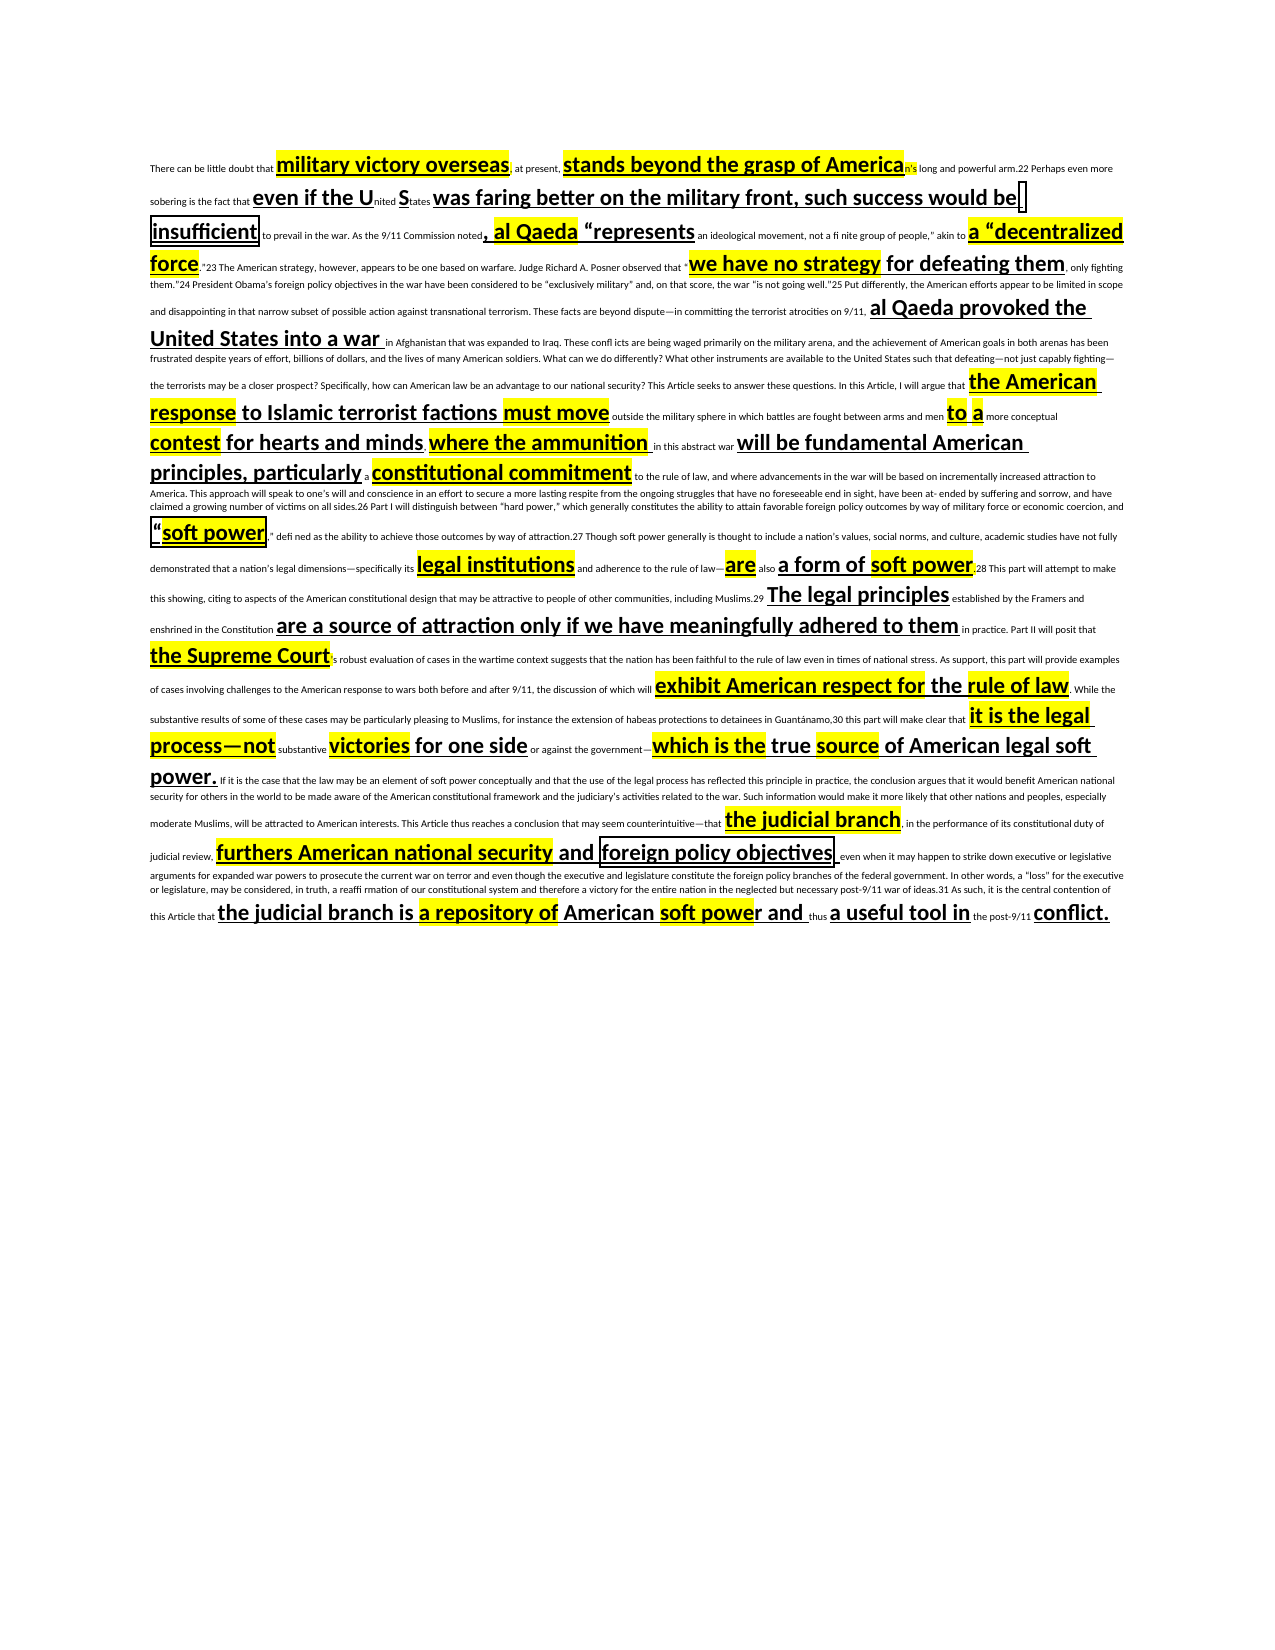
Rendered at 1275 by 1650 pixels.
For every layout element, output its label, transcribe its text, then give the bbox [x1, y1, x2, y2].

text There can be little doubt that military victory overseas, at present, stands beyond the grasp of American’s long and powerful arm.22 Perhaps even more sobering is the fact that even if the United States was faring better on the military front, such success would be insufficient to prevail in the war. As the 9/11 Commission noted, al Qaeda “represents an ideological movement, not a fi nite group of people,” akin to a “decentralized force.”23 The American strategy, however, appears to be one based on warfare. Judge Richard A. Posner observed that “we have no strategy for defeating them, only fighting them.”24 President Obama’s foreign policy objectives in the war have been considered to be “exclusively military” and, on that score, the war “is not going well.”25 Put differently, the American efforts appear to be limited in scope and disappointing in that narrow subset of possible action against transnational terrorism. These facts are beyond dispute—in committing the terrorist atrocities on 9/11, al Qaeda provoked the United States into a war in Afghanistan that was expanded to Iraq. These confl icts are being waged primarily on the military arena, and the achievement of American goals in both arenas has been frustrated despite years of effort, billions of dollars, and the lives of many American soldiers. What can we do differently? What other instruments are available to the United States such that defeating—not just capably fighting—the terrorists may be a closer prospect? Specifically, how can American law be an advantage to our national security? This Article seeks to answer these questions. In this Article, I will argue that the American response to Islamic terrorist factions must move outside the military sphere in which battles are fought between arms and men to a more conceptual contest for hearts and minds, where the ammunition in this abstract war will be fundamental American principles, particularly a constitutional commitment to the rule of law, and where advancements in the war will be based on incrementally increased attraction to America. This approach will speak to one’s will and conscience in an effort to secure a more lasting respite from the ongoing struggles that have no foreseeable end in sight, have been at- ended by suffering and sorrow, and have claimed a growing number of victims on all sides.26 Part I will distinguish between “hard power,” which generally constitutes the ability to attain favorable foreign policy outcomes by way of military force or economic coercion, and “soft power,” defi ned as the ability to achieve those outcomes by way of attraction.27 Though soft power generally is thought to include a nation’s values, social norms, and culture, academic studies have not fully demonstrated that a nation’s legal dimensions—specifically its legal institutions and adherence to the rule of law—are also a form of soft power.28 This part will attempt to make this showing, citing to aspects of the American constitutional design that may be attractive to people of other communities, including Muslims.29 The legal principles established by the Framers and enshrined in the Constitution are a source of attraction only if we have meaningfully adhered to them in practice. Part II will posit that the Supreme Court’s robust evaluation of cases in the wartime context suggests that the nation has been faithful to the rule of law even in times of national stress. As support, this part will provide examples of cases involving challenges to the American response to wars both before and after 9/11, the discussion of which will exhibit American respect for the rule of law. While the substantive results of some of these cases may be particularly pleasing to Muslims, for instance the extension of habeas protections to detainees in Guantánamo,30 this part will make clear that it is the legal process—not substantive victories for one side or against the government—which is the true source of American legal soft power. If it is the case that the law may be an element of soft power conceptually and that the use of the legal process has reflected this principle in practice, the conclusion argues that it would benefit American national security for others in the world to be made aware of the American constitutional framework and the judiciary’s activities related to the war. Such information would make it more likely that other nations and peoples, especially moderate Muslims, will be attracted to American interests. This Article thus reaches a conclusion that may seem counterintuitive—that the judicial branch, in the performance of its constitutional duty of judicial review, furthers American national security and foreign policy objectives even when it may happen to strike down executive or legislative arguments for expanded war powers to prosecute the current war on terror and even though the executive and legislature constitute the foreign policy branches of the federal government. In other words, a “loss” for the executive or legislature, may be considered, in truth, a reaffi rmation of our constitutional system and therefore a victory for the entire nation in the neglected but necessary post-9/11 war of ideas.31 As such, it is the central contention of this Article that the judicial branch is a repository of American soft power and thus a useful tool in the post-9/11 conflict. [150, 150, 1125, 926]
